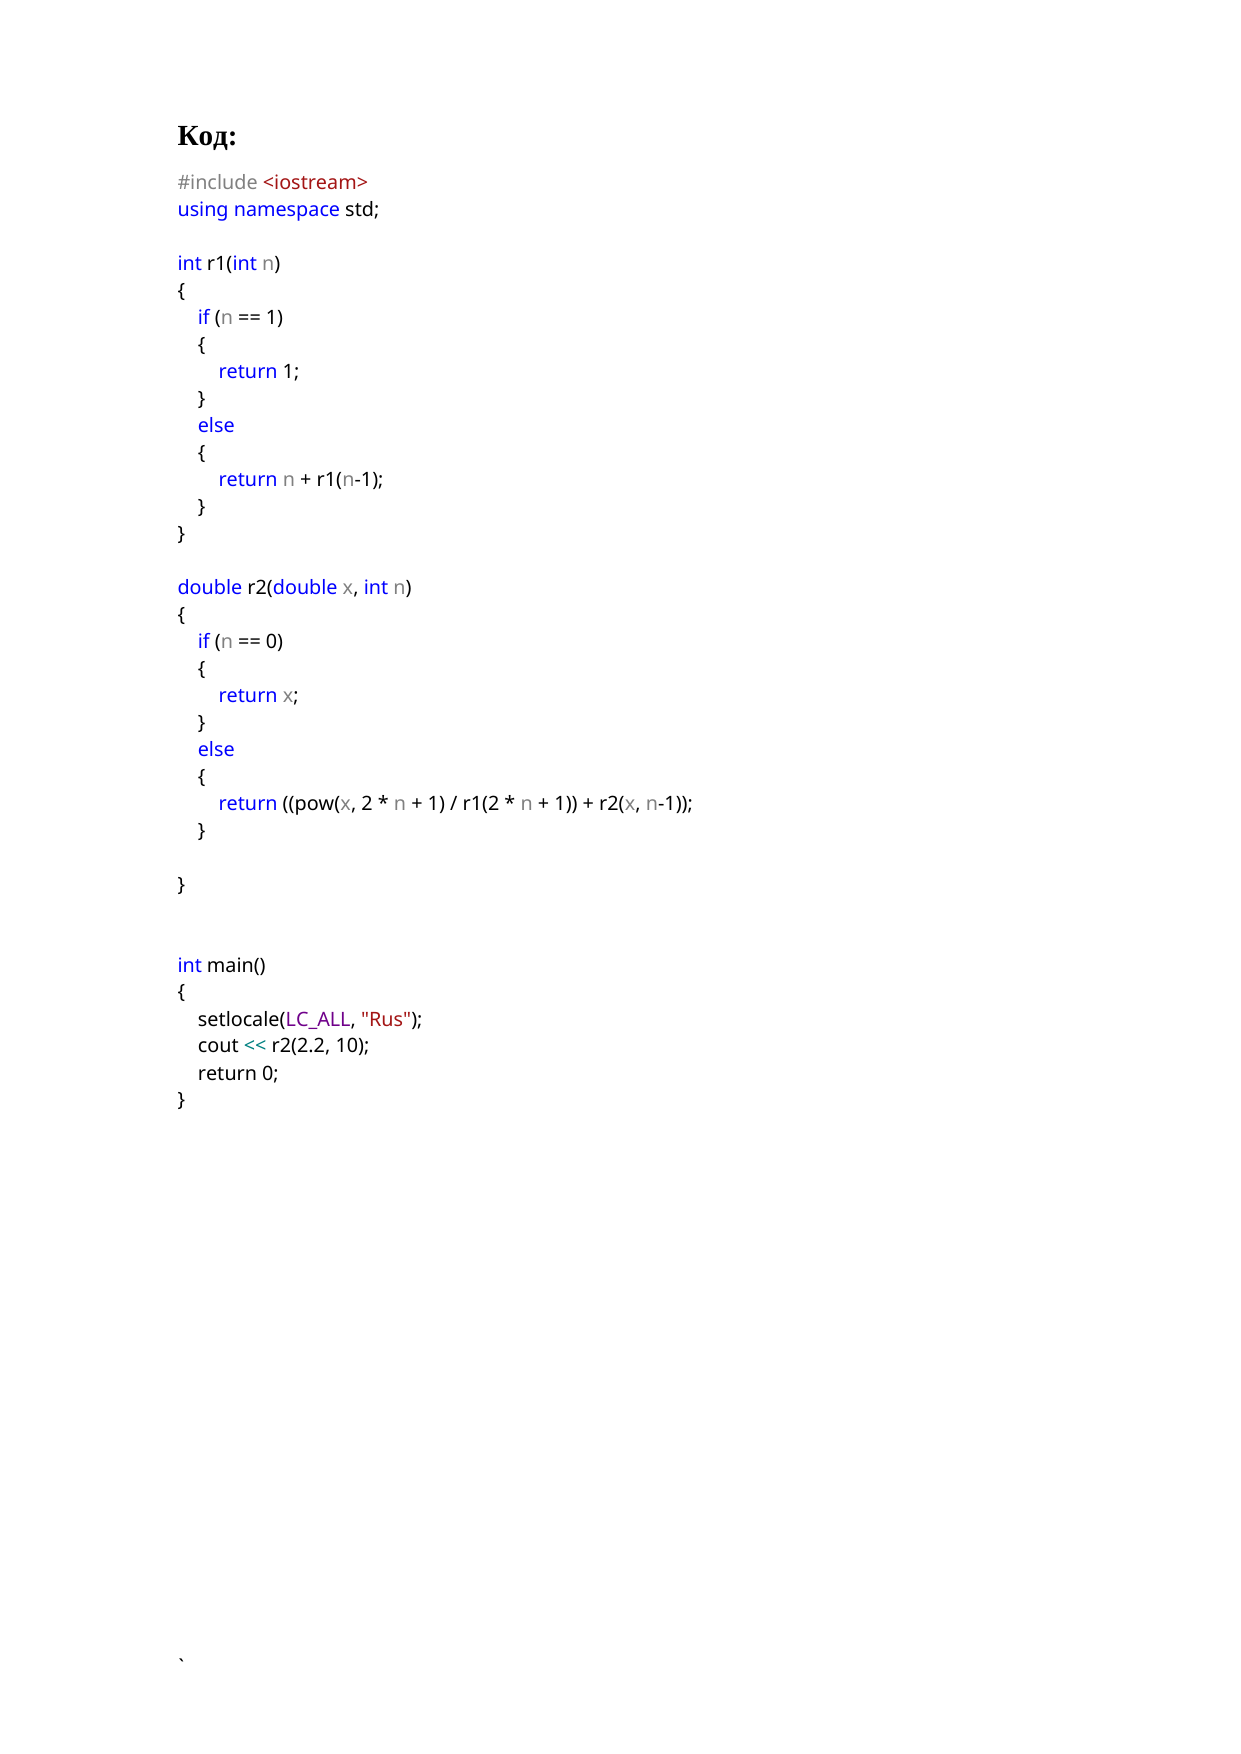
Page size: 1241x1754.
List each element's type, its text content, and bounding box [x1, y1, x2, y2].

text return ((pow(x, 2 * n + 1) / r1(2 * n + 1)) + r2(x, n-1)); [177, 789, 1152, 816]
text Код: [177, 118, 1152, 152]
text { [177, 978, 1152, 1005]
text setlocale(LC_ALL, "Rus"); [177, 1005, 1152, 1032]
text return x; [177, 681, 1152, 708]
text { [177, 276, 1152, 303]
text } [177, 1086, 1152, 1113]
text else [177, 735, 1152, 762]
text return n + r1(n-1); [177, 465, 1152, 492]
text if (n == 1) [177, 303, 1152, 330]
text if (n == 0) [177, 627, 1152, 654]
text } [177, 492, 1152, 519]
text } [177, 816, 1152, 843]
text else [177, 411, 1152, 438]
text } [177, 519, 1152, 546]
text } [177, 870, 1152, 897]
text { [177, 762, 1152, 789]
text cout << r2(2.2, 10); [177, 1032, 1152, 1059]
text { [177, 600, 1152, 627]
text } [177, 384, 1152, 411]
text using namespace std; [177, 195, 1152, 222]
text return 0; [177, 1059, 1152, 1086]
text { [177, 330, 1152, 357]
text double r2(double x, int n) [177, 573, 1152, 600]
text int main() [177, 951, 1152, 978]
text { [177, 438, 1152, 465]
text } [177, 708, 1152, 735]
text #include <iostream> [177, 168, 1152, 195]
text int r1(int n) [177, 249, 1152, 276]
text { [177, 654, 1152, 681]
text return 1; [177, 357, 1152, 384]
